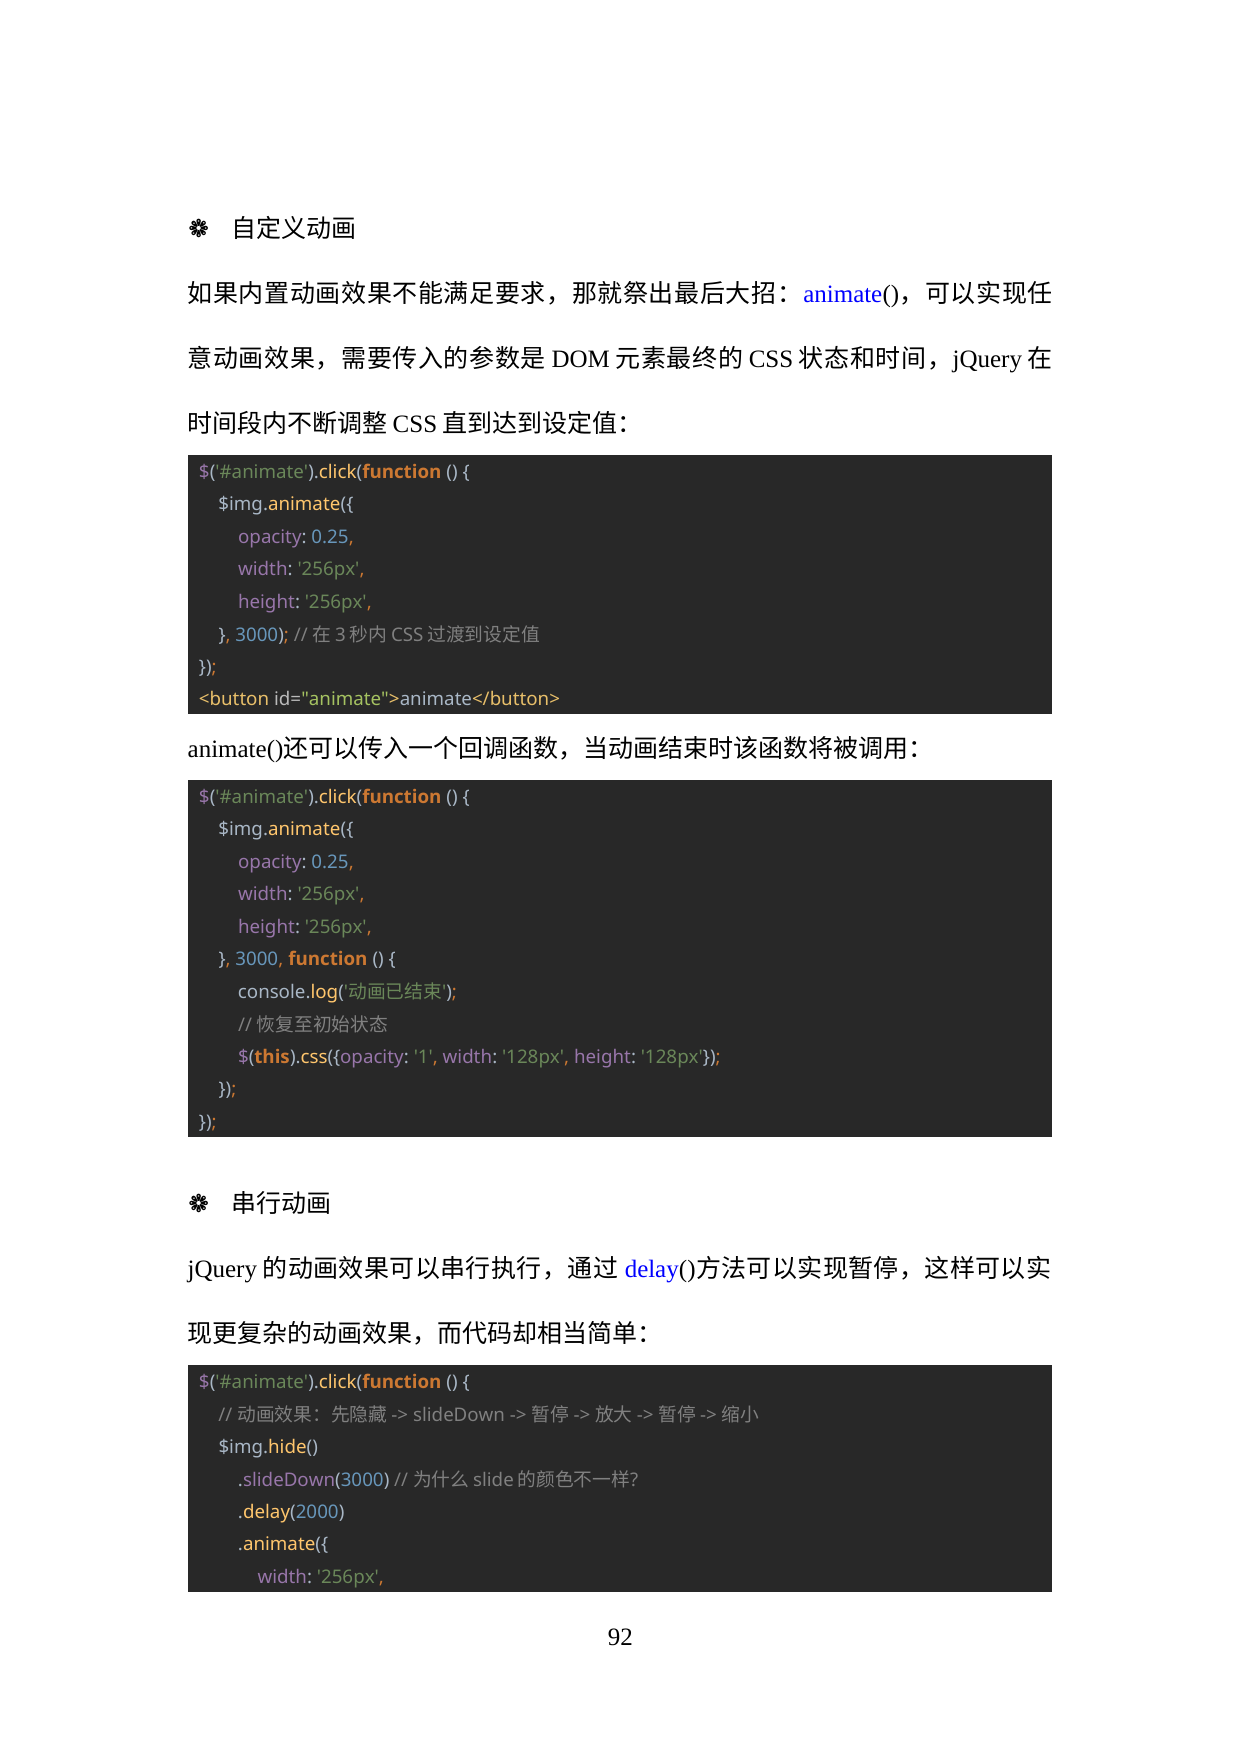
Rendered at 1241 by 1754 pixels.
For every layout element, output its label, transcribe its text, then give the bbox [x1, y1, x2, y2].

list 自定义动画 [187, 194, 1053, 259]
list 串行动画 [187, 1169, 1053, 1234]
text animate()还可以传入一个回调函数，当动画结束时该函数将被调用： [187, 714, 1053, 779]
text jQuery的动画效果可以串行执行，通过delay()方法可以实现暂停，这样可以实现更复杂的动画效果，而代码却相当简单： [187, 1234, 1053, 1364]
table_header $('#animate').click(function () { $img.animate({ opacity: 0.25, width: '256px', height: '256px', }, 3000); // 在3秒内CSS过渡到设定值 }); <button id="animate">animate</button> [188, 455, 1052, 714]
text 如果内置动画效果不能满足要求，那就祭出最后大招：animate()，可以实现任意动画效果，需要传入的参数是DOM元素最终的CSS状态和时间，jQuery在时间段内不断调整CSS直到达到设定值： [187, 259, 1053, 454]
table_header $('#animate').click(function () { $img.animate({ opacity: 0.25, width: '256px', height: '256px', }, 3000, function () { console.log('动画已结束'); // 恢复至初始状态 $(this).css({opacity: '1', width: '128px', height: '128px'}); }); }); [188, 780, 1052, 1137]
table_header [188, 1365, 1052, 1592]
